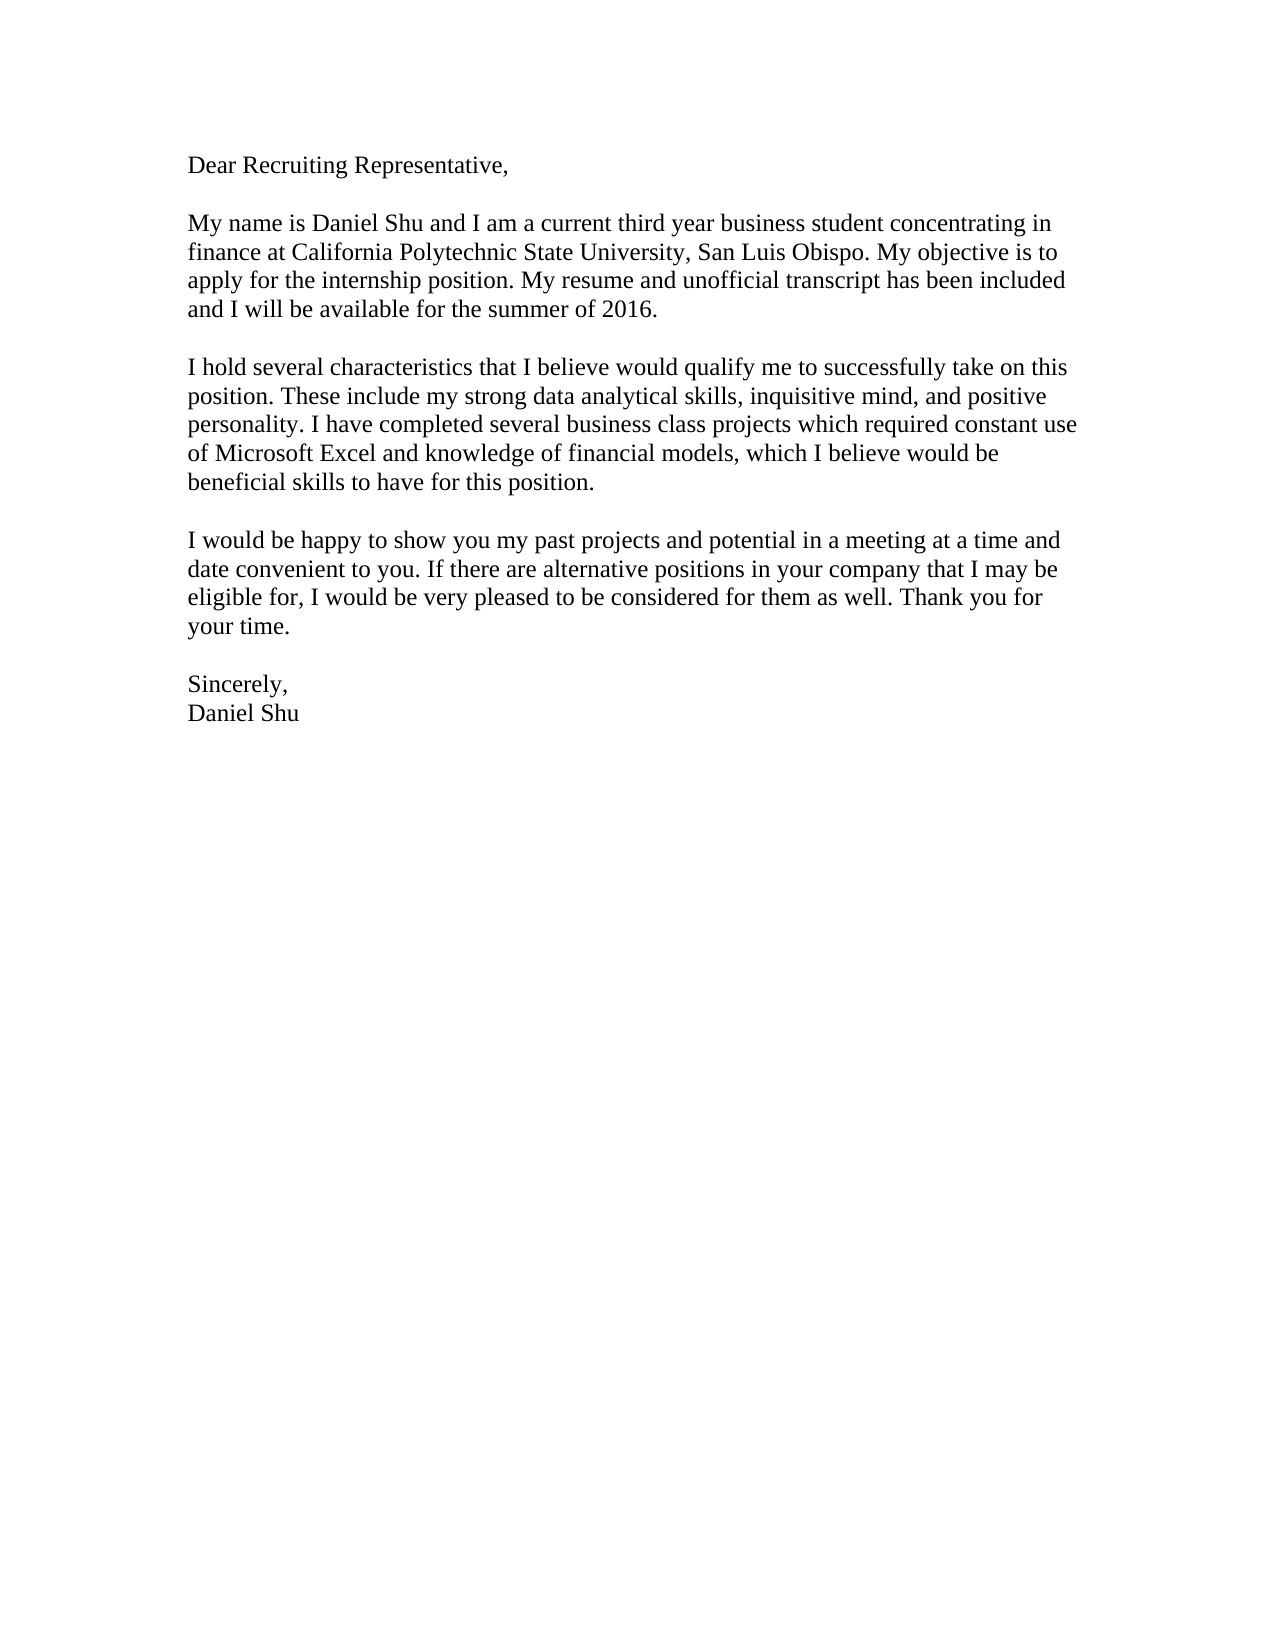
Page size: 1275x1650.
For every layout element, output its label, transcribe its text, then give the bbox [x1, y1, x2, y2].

text Sincerely, [187, 669, 1087, 698]
text I hold several characteristics that I believe would qualify me to successfully take on this position. These include my strong data analytical skills, inquisitive mind, and positive personality. I have completed several business class projects which required constant use of Microsoft Excel and knowledge of financial models, which I believe would be beneficial skills to have for this position. [187, 352, 1087, 496]
text My name is Daniel Shu and I am a current third year business student concentrating in finance at California Polytechnic State University, San Luis Obispo. My objective is to apply for the internship position. My resume and unofficial transcript has been included and I will be available for the summer of 2016. [187, 208, 1087, 323]
text Daniel Shu [187, 698, 1087, 727]
text Dear Recruiting Representative, [187, 150, 1087, 179]
text I would be happy to show you my past projects and potential in a meeting at a time and date convenient to you. If there are alternative positions in your company that I may be eligible for, I would be very pleased to be considered for them as well. Thank you for your time. [187, 525, 1087, 640]
